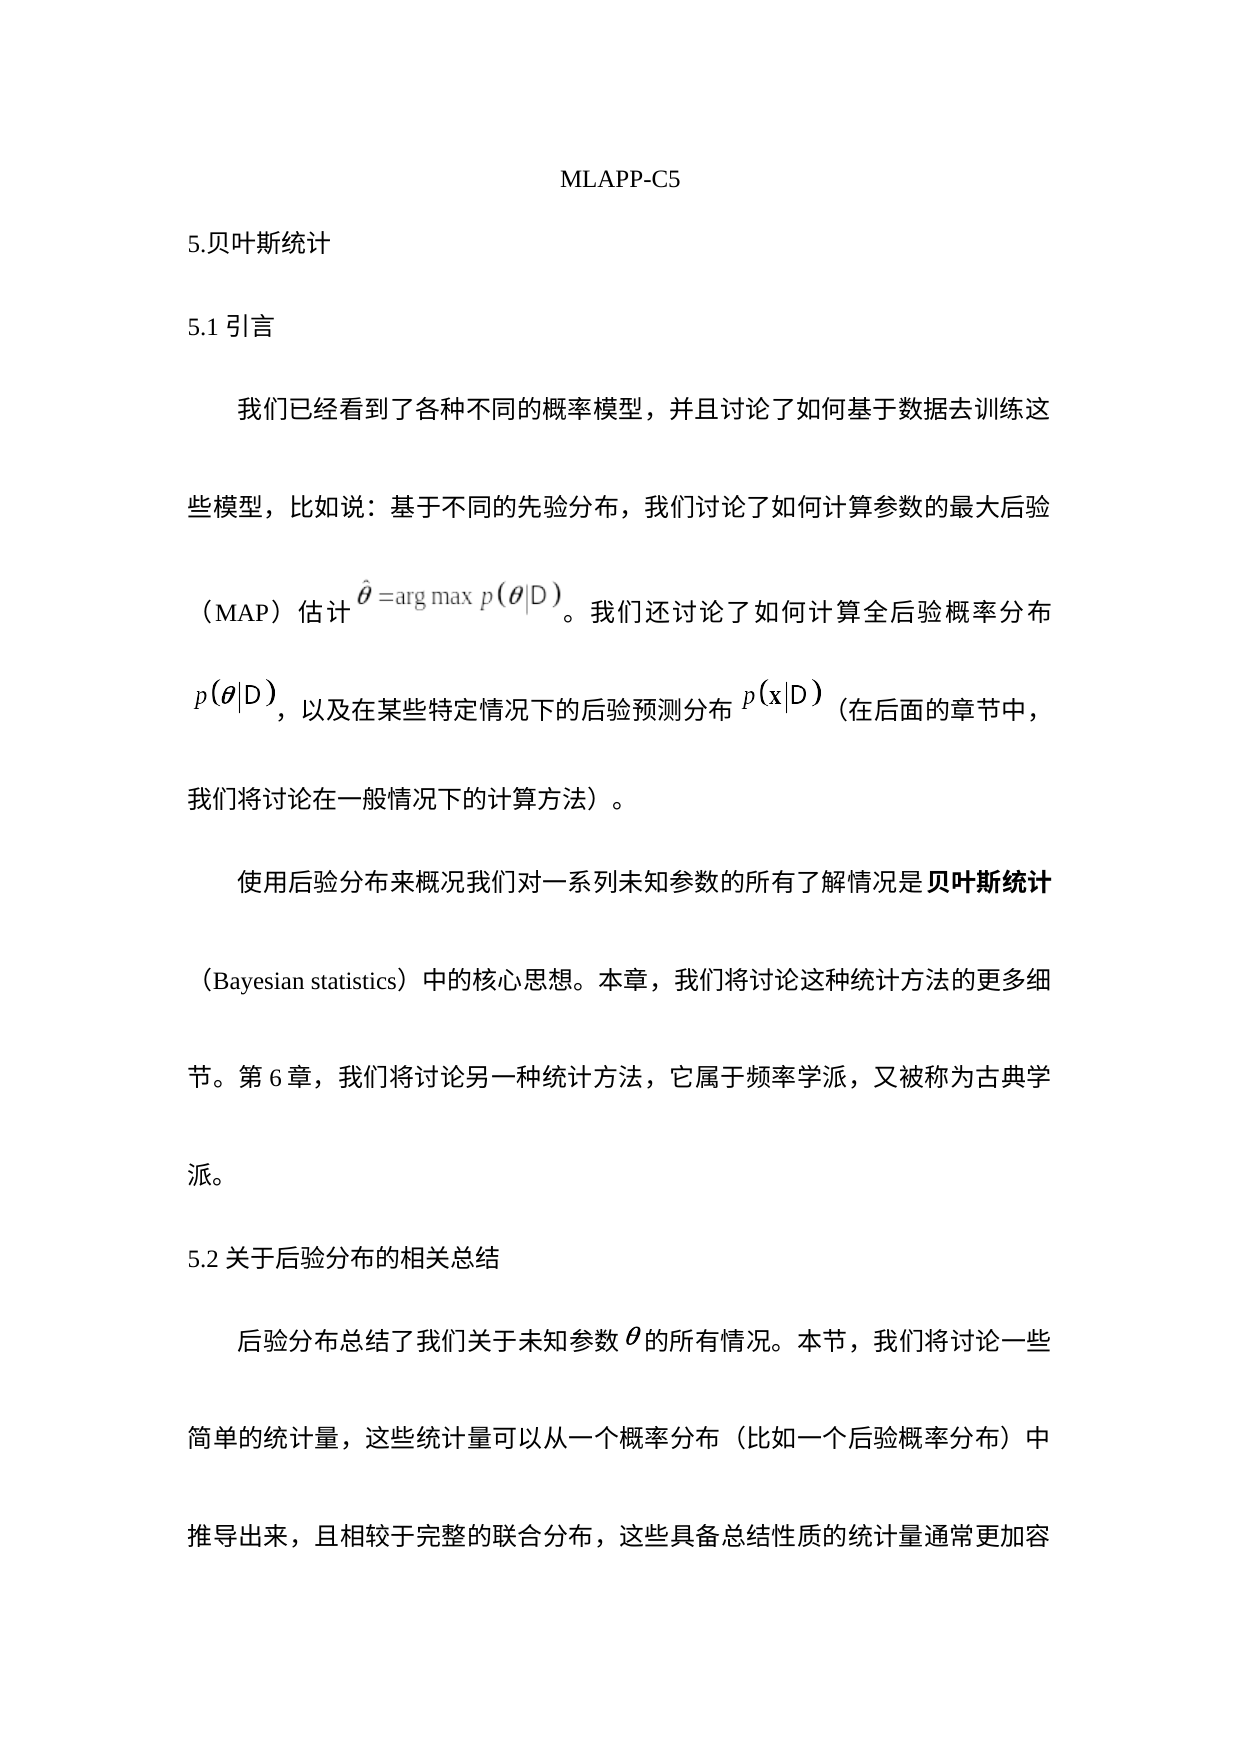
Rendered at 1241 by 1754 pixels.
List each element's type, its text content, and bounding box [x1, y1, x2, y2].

text 我们已经看到了各种不同的概率模型，并且讨论了如何基于数据去训练这些模型，比如说：基于不同的先验分布，我们讨论了如何计算参数的最大后验（MAP）估计。我们还讨论了如何计算全后验概率分布，以及在某些特定情况下的后验预测分布（在后面的章节中，我们将讨论在一般情况下的计算方法）。 [187, 375, 1053, 830]
text 5.2 关于后验分布的相关总结 [187, 1224, 1053, 1289]
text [187, 1307, 1053, 1567]
text MLAPP-C5 [187, 162, 1053, 194]
text 使用后验分布来概况我们对一系列未知参数的所有了解情况是贝叶斯统计（Bayesian statistics）中的核心思想。本章，我们将讨论这种统计方法的更多细节。第6章，我们将讨论另一种统计方法，它属于频率学派，又被称为古典学派。 [187, 848, 1053, 1206]
text 5.贝叶斯统计 [187, 209, 1053, 274]
text 5.1 引言 [187, 292, 1053, 357]
